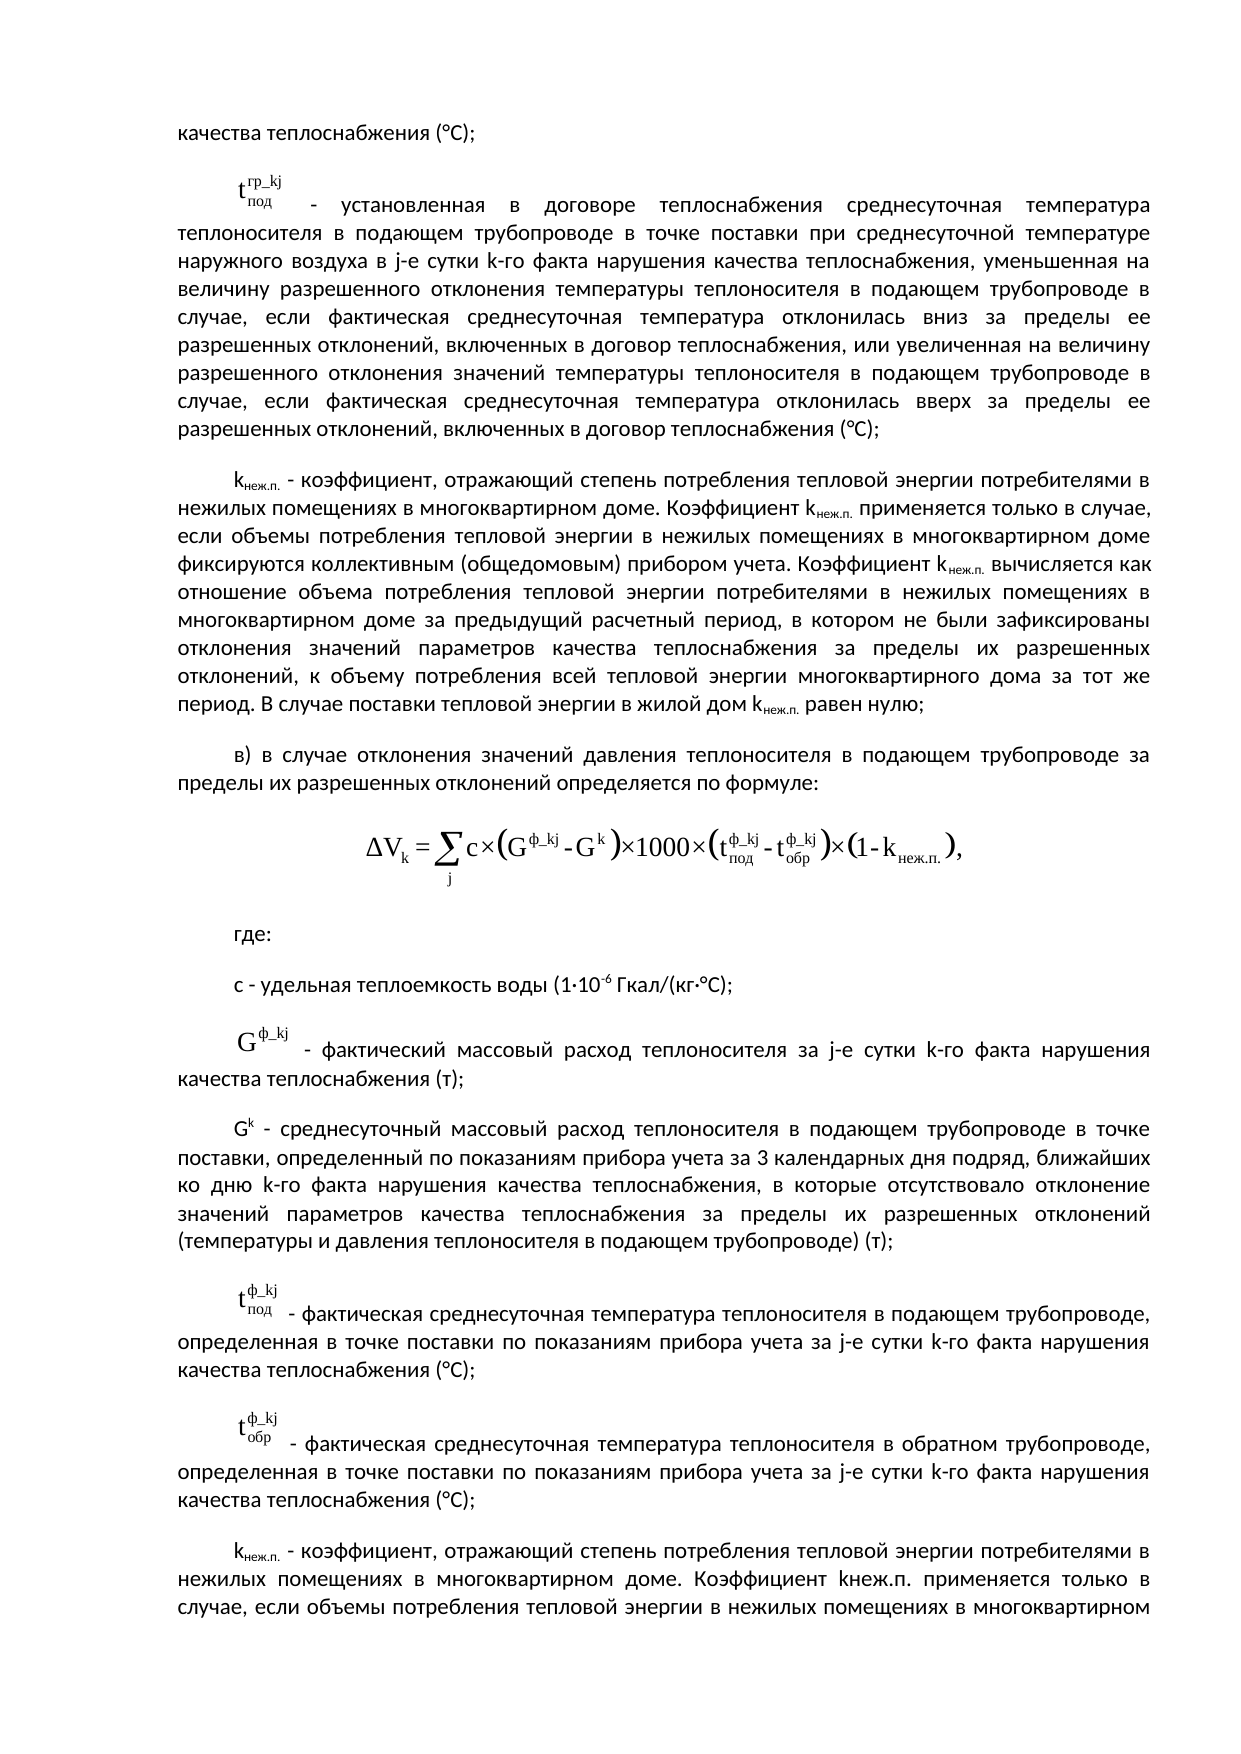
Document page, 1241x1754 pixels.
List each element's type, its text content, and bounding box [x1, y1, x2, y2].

text c - удельная теплоемкость воды (1·10-6 Гкал/(кг·°C); [177, 970, 1152, 998]
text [177, 118, 1152, 146]
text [177, 1536, 1152, 1620]
text в) в случае отклонения значений давления теплоносителя в подающем трубопроводе за пределы их разрешенных отклонений определяется по формуле: [177, 741, 1152, 797]
text - установленная в договоре теплоснабжения среднесуточная температура теплоносителя в подающем трубопроводе в точке поставки при среднесуточной температуре наружного воздуха в j-е сутки k-го факта нарушения качества теплоснабжения, уменьшенная на величину разрешенного отклонения температуры теплоносителя в подающем трубопроводе в случае, если фактическая среднесуточная температура отклонилась вниз за пределы ее разрешенных отклонений, включенных в договор теплоснабжения, или увеличенная на величину разрешенного отклонения значений температуры теплоносителя в подающем трубопроводе в случае, если фактическая среднесуточная температура отклонилась вверх за пределы ее разрешенных отклонений, включенных в договор теплоснабжения (°C); [177, 169, 1152, 442]
text Gk - среднесуточный массовый расход теплоносителя в подающем трубопроводе в точке поставки, определенный по показаниям прибора учета за 3 календарных дня подряд, ближайших ко дню k-го факта нарушения качества теплоснабжения, в которые отсутствовало отклонение значений параметров качества теплоснабжения за пределы их разрешенных отклонений (температуры и давления теплоносителя в подающем трубопроводе) (т); [177, 1114, 1152, 1255]
text - фактическая среднесуточная температура теплоносителя в обратном трубопроводе, определенная в точке поставки по показаниям прибора учета за j-е сутки k-го факта нарушения качества теплоснабжения (°C); [177, 1406, 1152, 1513]
text - фактический массовый расход теплоносителя за j-е сутки k-го факта нарушения качества теплоснабжения (т); [177, 1021, 1152, 1092]
text где: [177, 919, 1152, 947]
